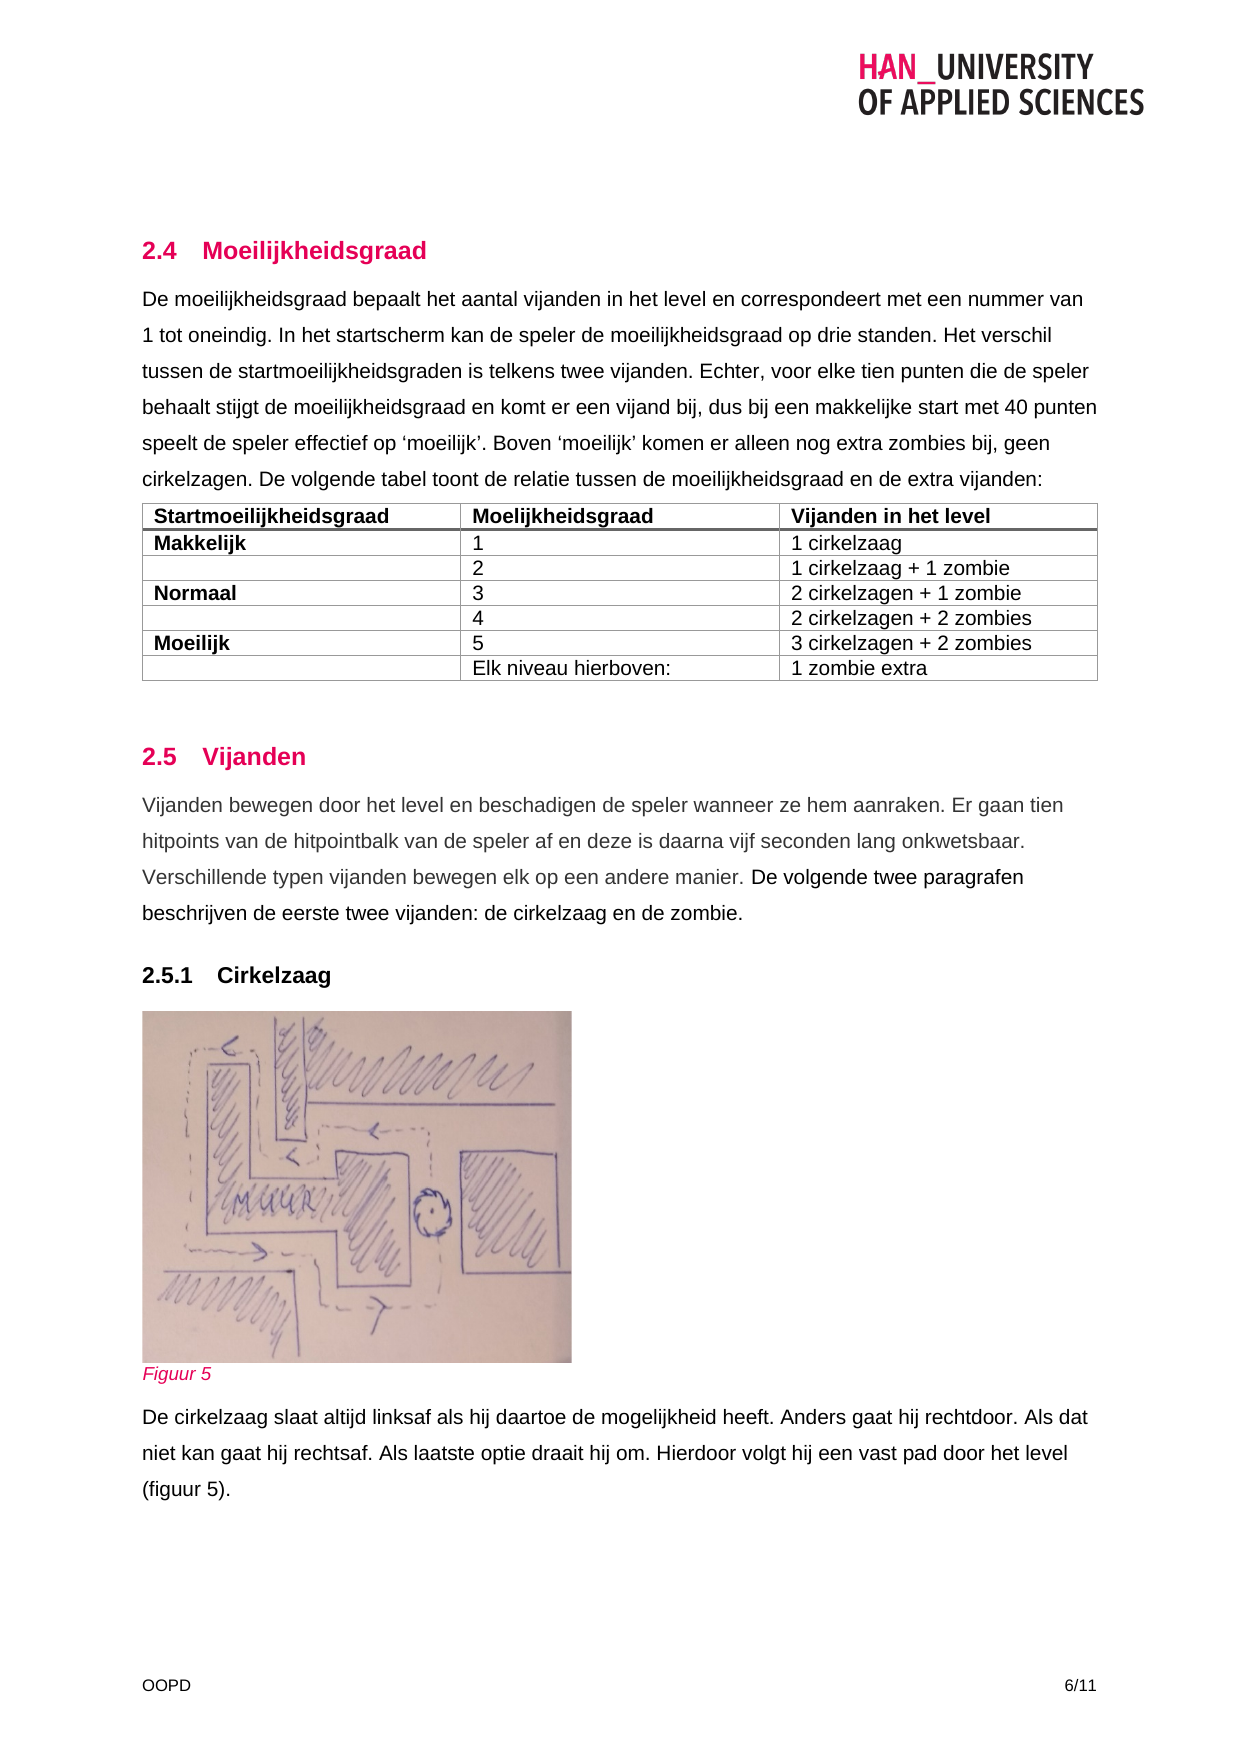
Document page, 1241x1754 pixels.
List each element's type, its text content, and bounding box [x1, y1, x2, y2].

table_cell 4 [461, 606, 779, 630]
text bepaal het aantal vijanden in het levelHet verschil tussen de startmoeilijkheidsgraden is telkens twee vijanden. Echter, voor elke tien punten die de speler behaal vijand bij, dus bij een makkelijke start met 40 punten speelt de speler effectief op ‘moeilijk’. Boven ‘moeilijk’ komen er alleen nog extra zombies bij, geen cirkelzagen. De volgende tabel toont de relatie tussen de moeilijkheidsgraad en de extra vijanden: [142, 287, 1098, 491]
text Vijanden bewegen door het level en beschadigen de speler wanneer ze hem aanraken. Er gaan tien hitpoints van de hitpointbalk van de speler af en deze is daarna vijf seconden lang onkwetsbaar. Verschillende typen vijanden bewegen elk op een andere manier. De volgende twee paragrafen beschrijven de eerste twee vijanden: de cirkelzaag en de zombie. [142, 793, 1098, 925]
table_cell [143, 606, 460, 630]
table_cell Elk niveau hierboven: [461, 656, 779, 680]
picture [142, 1011, 572, 1363]
table_cell Normaal [143, 581, 460, 605]
table_header Startmoeilijkheidsgraad [143, 504, 460, 528]
table_header oelijkheidsgraad [461, 504, 779, 528]
table_cell 1 [461, 531, 779, 555]
table_cell 3 cirkelzagen + 2 zombies [780, 631, 1097, 655]
table_cell 2 cirkelzagen + 2 zombies [780, 606, 1097, 630]
table_cell 1 cirkelzaag [780, 531, 1097, 555]
table_cell 2 [461, 556, 779, 580]
table_cell [143, 656, 460, 680]
table_cell 1 cirkelzaag + 1 zombie [780, 556, 1097, 580]
table_header Figuur 5 [142, 1011, 621, 1405]
table_cell [143, 556, 460, 580]
table_cell 5 [461, 631, 779, 655]
text De cirkelzaag slaat altijd linksaf als hij daartoe de mogelijkheid heeft. Anders gaat hij rechtdoor. Als dat niet kan gaat hij rechtsaf. Als laatste optie draait hij om. Hierdoor volgt hij een vast pad door het level (figuur 5). [142, 1405, 1098, 1501]
picture [805, 0, 1198, 169]
subtitle Moeilijkheidsgraad [142, 236, 1098, 265]
table_cell 1 zombie extra [780, 656, 1097, 680]
subtitle Cirkelzaag [142, 962, 1098, 988]
table_cell Makkelijk [143, 531, 460, 555]
table_cell 3 [461, 581, 779, 605]
table_header Vijanden in het level [780, 504, 1097, 528]
table_cell 2 cirkelzagen + 1 zombie [780, 581, 1097, 605]
table_cell Moeilijk [143, 631, 460, 655]
subtitle Vijanden [142, 742, 1098, 771]
